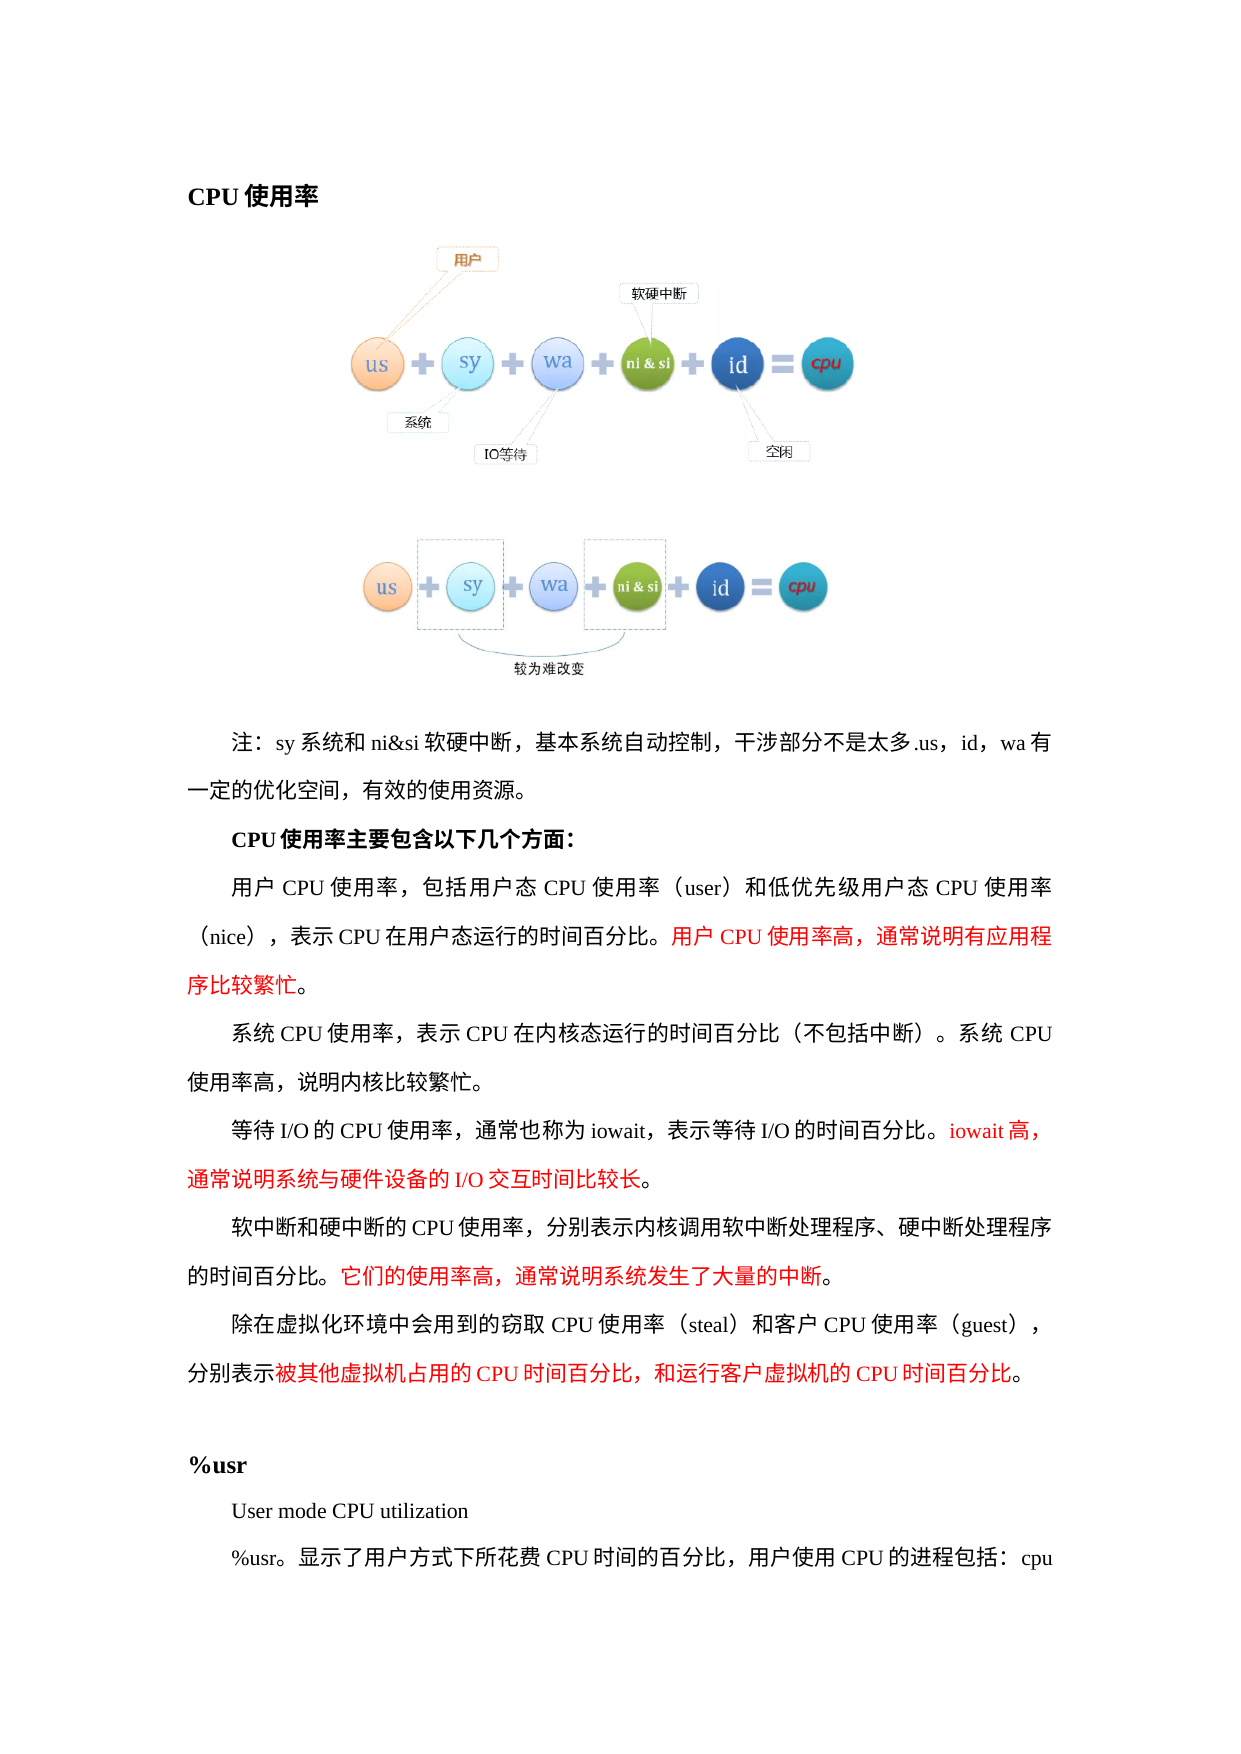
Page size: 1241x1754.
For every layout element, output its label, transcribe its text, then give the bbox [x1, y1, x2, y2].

text 软中断和硬中断的CPU使用率，分别表示内核调用软中断处理程序、硬中断处理程序的时间百分比。它们的使用率高，通常说明系统发生了大量的中断。 [187, 1254, 1053, 1336]
text 等待I/O的CPU使用率，通常也称为iowait，表示等待I/O的时间百分比。iowait高，通常说明系统与硬件设备的I/O交互时间比较长。 [187, 1157, 1053, 1238]
text 注：sy系统和ni&si软硬中断，基本系统自动控制，干涉部分不是太多.us，id，wa有一定的优化空间，有效的使用资源。 [187, 769, 1053, 850]
picture [334, 561, 906, 741]
text CPU使用率主要包含以下几个方面： [187, 866, 1053, 898]
subtitle CPU使用率 [187, 207, 1053, 272]
text 系统CPU使用率，表示CPU在内核态运行的时间百分比（不包括中断）。系统 CPU 使用率高，说明内核比较繁忙。 [187, 1060, 1053, 1141]
text 用户CPU使用率，包括用户态CPU使用率（user）和低优先级用户态CPU使用率（nice），表示CPU在用户态运行的时间百分比。用户CPU使用率高，通常说明有应用程序比较繁忙。 [187, 914, 1053, 1044]
picture [332, 289, 908, 540]
text 除在虚拟化环境中会用到的窃取CPU使用率（steal）和客户CPU使用率（guest），分别表示被其他虚拟机占用的CPU时间百分比，和运行客户虚拟机的CPU时间百分比。 [187, 1351, 1053, 1433]
text User mode CPU utilization [187, 1539, 1053, 1572]
subtitle %usr [187, 1493, 1053, 1526]
